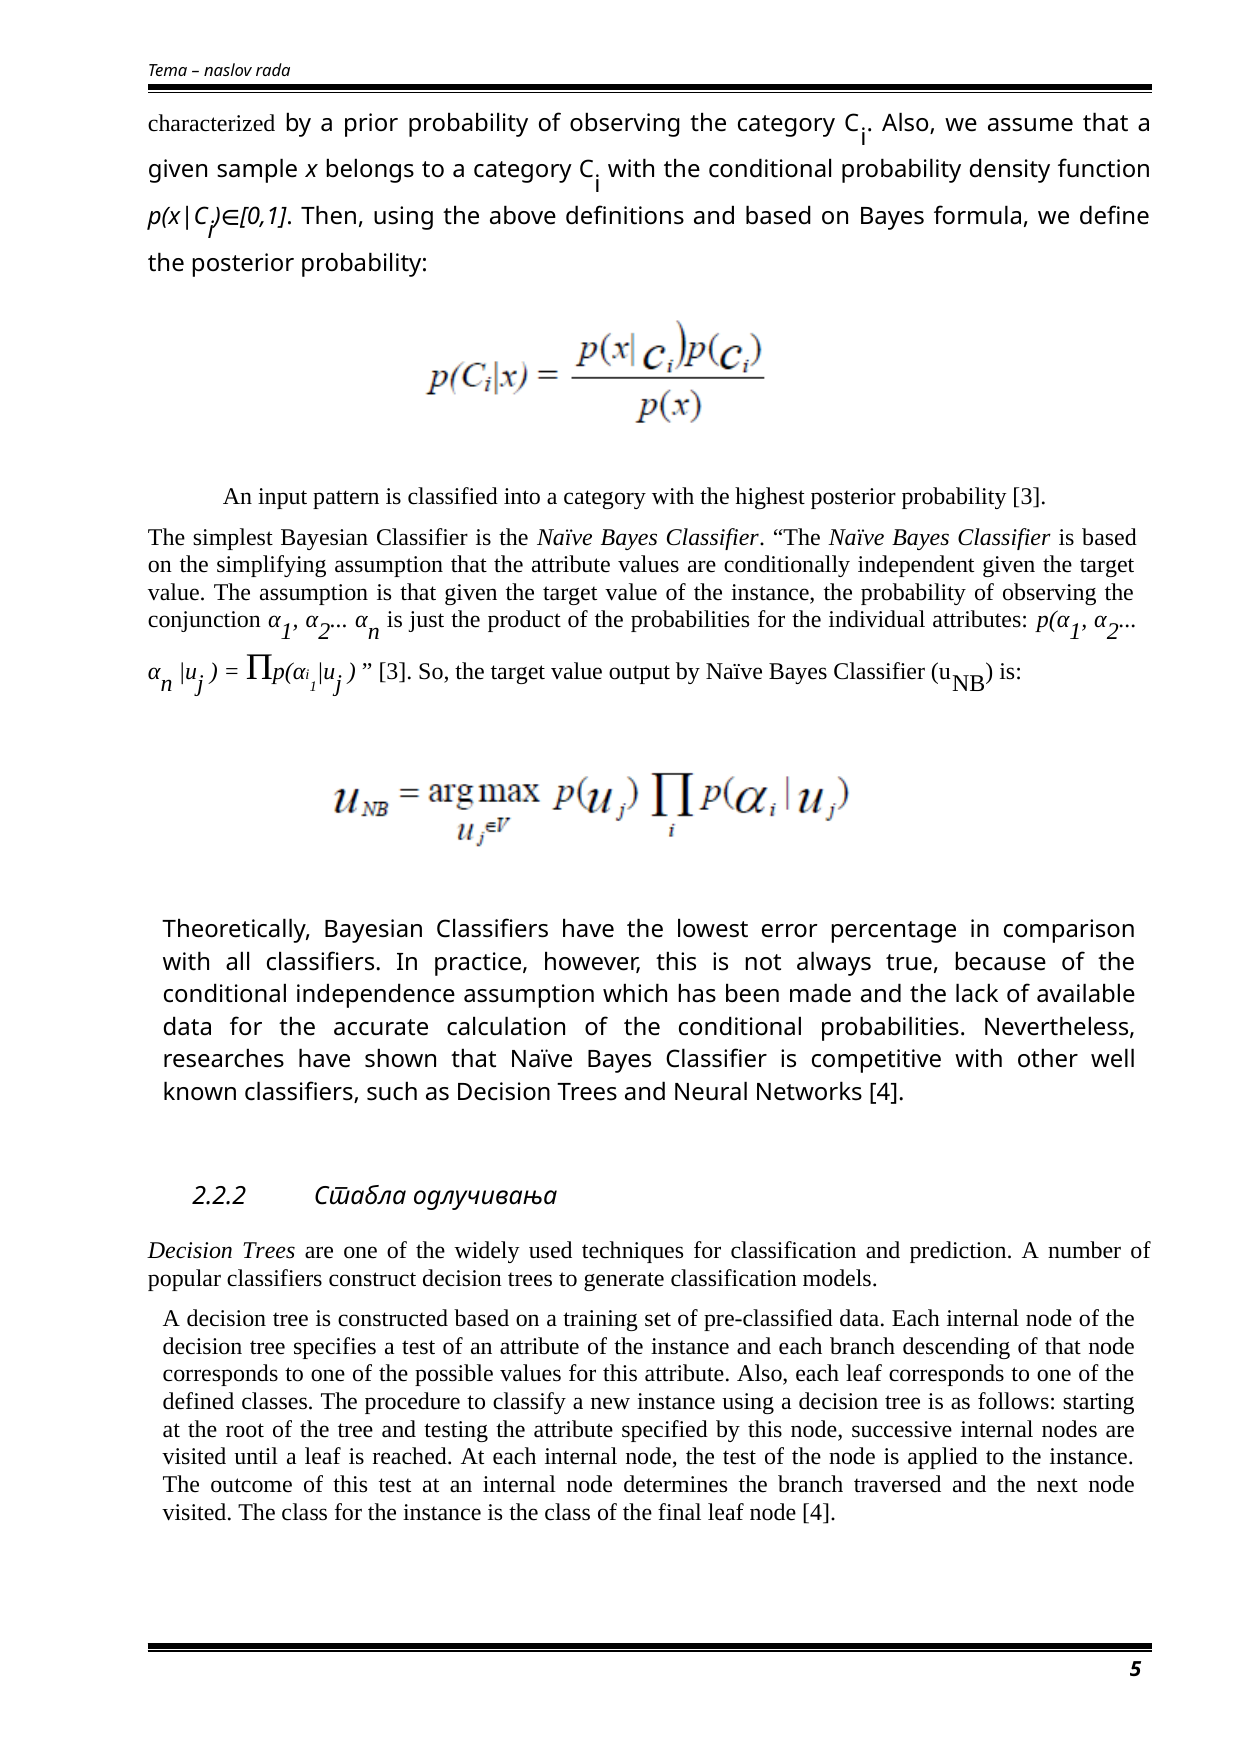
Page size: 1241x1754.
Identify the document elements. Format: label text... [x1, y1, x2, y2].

subtitle Стабла одлучивања [192, 1177, 1152, 1212]
picture [285, 756, 904, 875]
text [148, 106, 1152, 278]
text Theoretically, Bayesian Classifiers have the lowest error percentage in comparison with all classifiers. In practice, however, this is not always true, because of the conditional independence assumption which has been made and the lack of available data for the accurate calculation of the conditional probabilities. Nevertheless, researches have shown that Naïve Bayes Classifier is competitive with other well known classifiers, such as Decision Trees and Neural Networks [4]. [162, 912, 1137, 1107]
text The simplest Bayesian Classifier is the Naïve Bayes Classifier. “The Naïve Bayes Classifier is based on the simplifying assumption that the attribute values are conditionally independent given the target value. The assumption is that given the target value of the instance, the probability of observing the conjunction α1, α2... αn is just the product of the probabilities for the individual attributes: p(α1, α2... αn |uj ) = Πp(αi1|uj ) ” [3]. So, the target value output by Naïve Bayes Classifier (uNB) is: [148, 522, 1137, 697]
text A decision tree is constructed based on a training set of pre-classified data. Each internal node of the decision tree specifies a test of an attribute of the instance and each branch descending of that node corresponds to one of the possible values for this attribute. Also, each leaf corresponds to one of the defined classes. The procedure to classify a new instance using a decision tree is as follows: starting at the root of the tree and testing the attribute specified by this node, successive internal nodes are visited until a leaf is reached. At each internal node, the test of the node is applied to the instance. The outcome of this test at an internal node determines the branch traversed and the next node visited. The class for the instance is the class of the final leaf node [4]. [162, 1304, 1137, 1525]
picture [376, 294, 846, 456]
text An input pattern is classified into a category with the highest posterior probability [3]. [148, 482, 1152, 510]
text Decision Trees are one of the widely used techniques for classification and prediction. A number of popular classifiers construct decision trees to generate classification models. [148, 1237, 1152, 1292]
